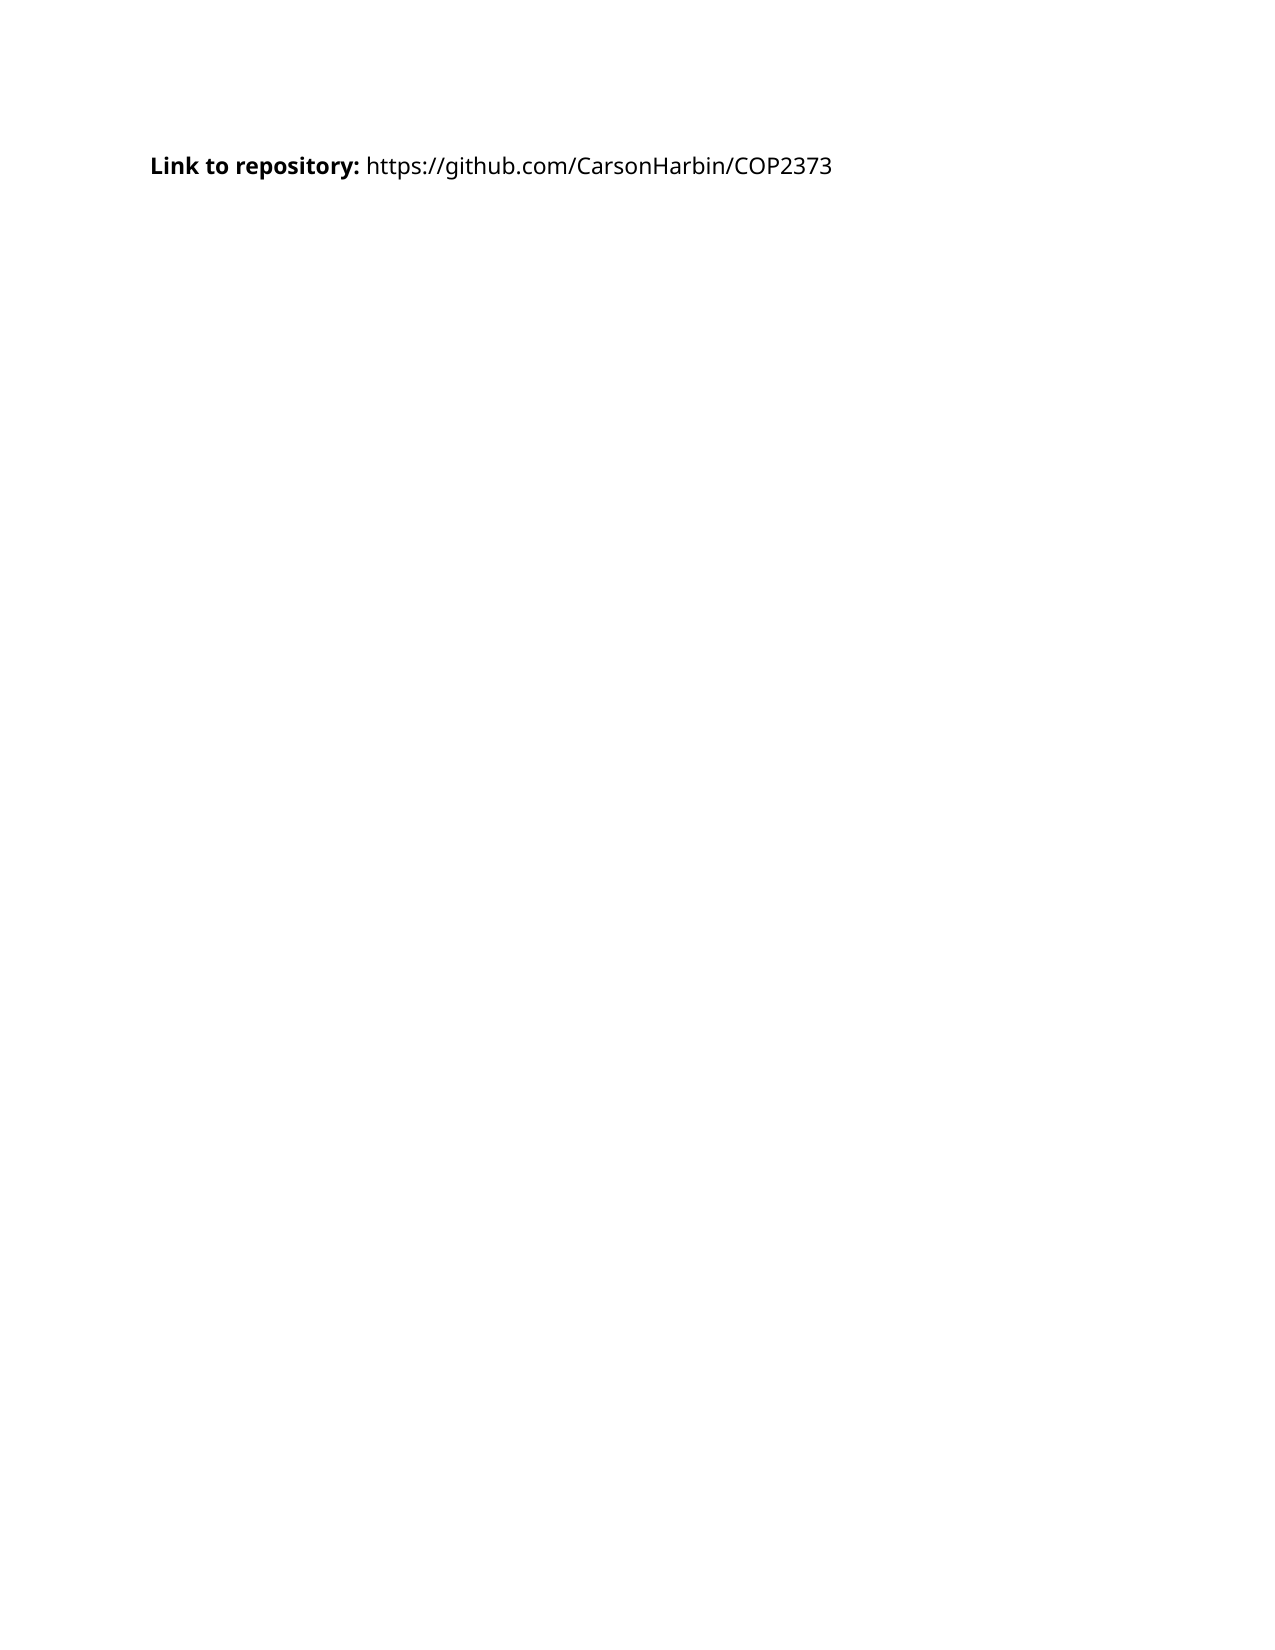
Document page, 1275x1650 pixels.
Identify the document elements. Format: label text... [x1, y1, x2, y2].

text Link to repository: https://github.com/CarsonHarbin/COP2373 [150, 150, 1125, 181]
